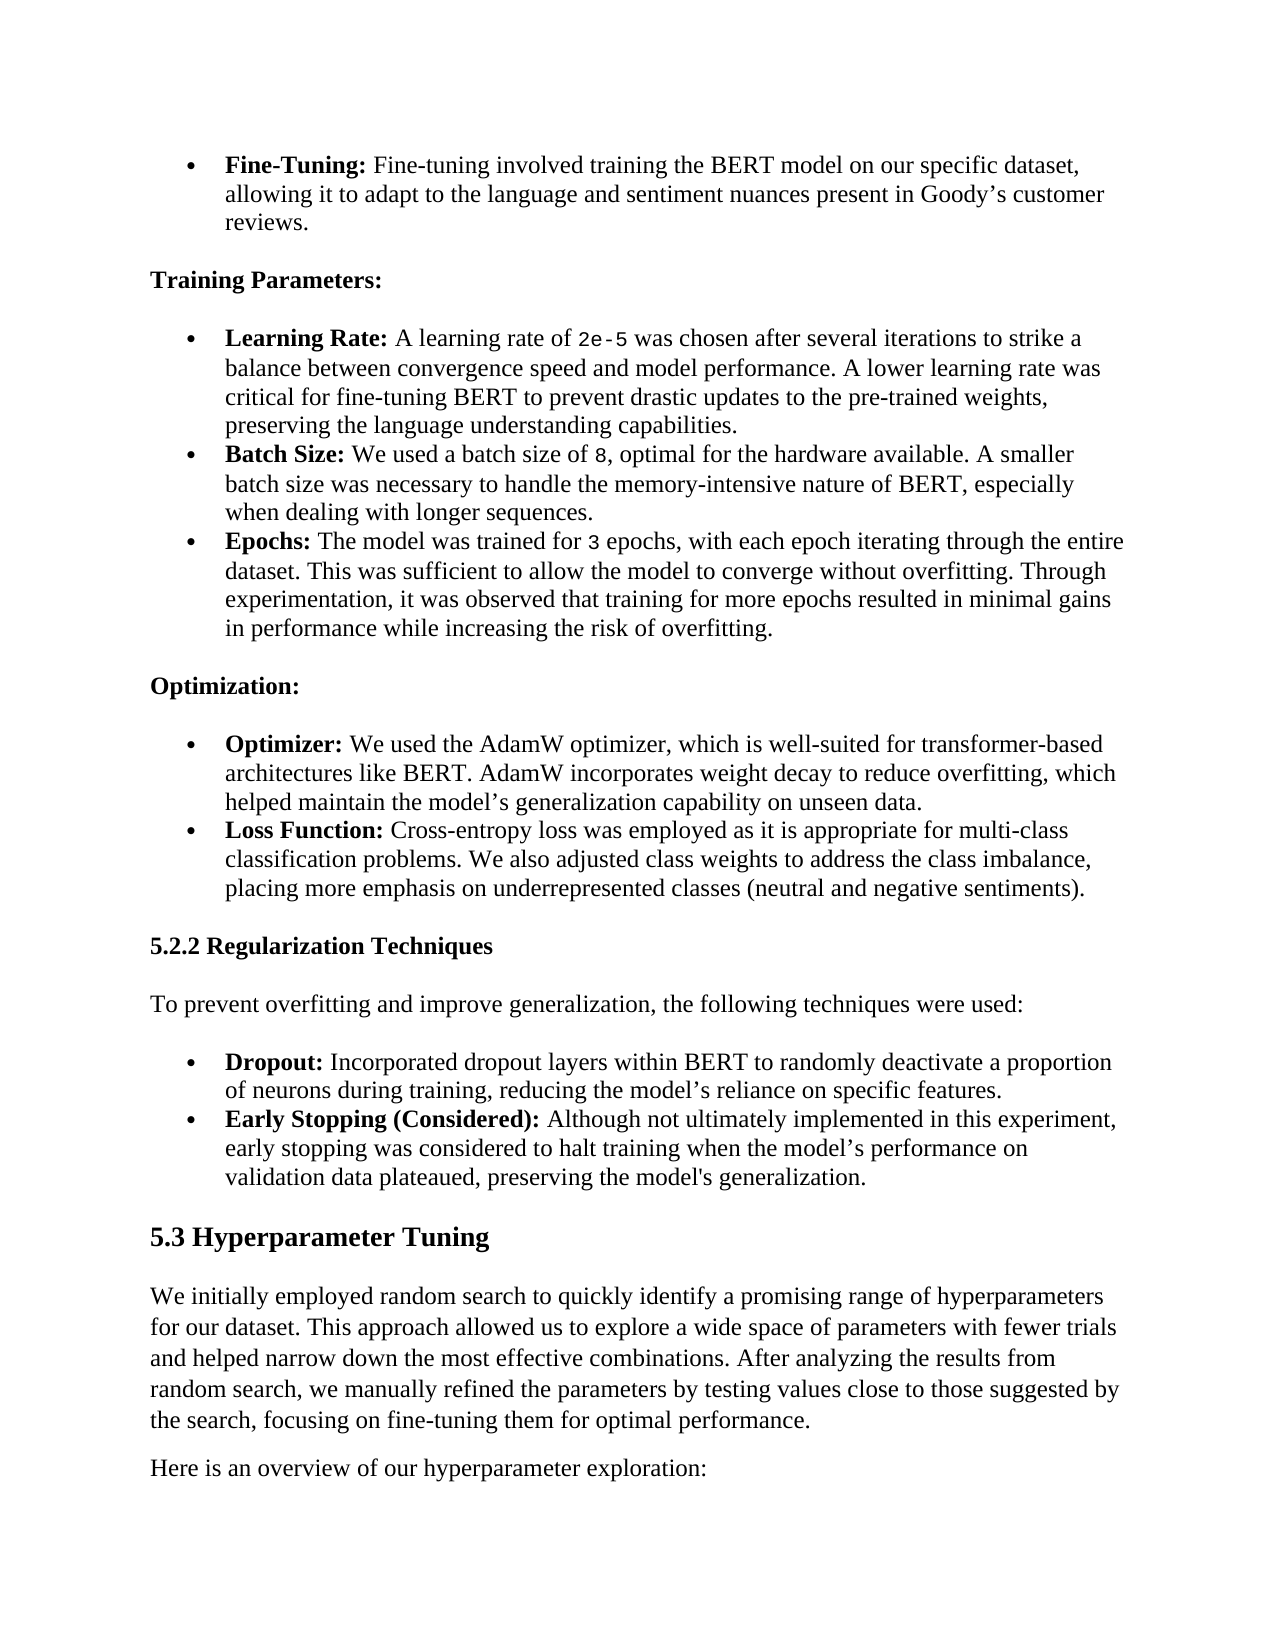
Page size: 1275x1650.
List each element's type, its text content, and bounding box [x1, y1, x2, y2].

text Training Parameters: [150, 265, 1125, 294]
text We initially employed random search to quickly identify a promising range of hyperparameters for our dataset. This approach allowed us to explore a wide space of parameters with fewer trials and helped narrow down the most effective combinations. After analyzing the results from random search, we manually refined the parameters by testing values close to those suggested by the search, focusing on fine-tuning them for optimal performance. [150, 1281, 1125, 1434]
list Loss Function: Cross-entropy loss was employed as it is appropriate for multi-class classification problems. We also adjusted class weights to address the class imbalance, placing more emphasis on underrepresented classes (neutral and negative sentiments). [187, 815, 1125, 902]
text 5.3 Hyperparameter Tuning [150, 1219, 1125, 1252]
text Here is an overview of our hyperparameter exploration: [150, 1453, 1125, 1482]
text Optimization: [150, 671, 1125, 700]
text 5.2.2 Regularization Techniques [150, 931, 1125, 959]
list Epochs: The model was trained for 3 epochs, with each epoch iterating through the entire dataset. This was sufficient to allow the model to converge without overfitting. Through experimentation, it was observed that training for more epochs resulted in minimal gains in performance while increasing the risk of overfitting. [187, 526, 1125, 642]
text To prevent overfitting and improve generalization, the following techniques were used: [150, 989, 1125, 1017]
list Optimizer: We used the AdamW optimizer, which is well-suited for transformer-based architectures like BERT. AdamW incorporates weight decay to reduce overfitting, which helped maintain the model’s generalization capability on unseen data. [187, 729, 1125, 815]
list Learning Rate: A learning rate of 2e-5 was chosen after several iterations to strike a balance between convergence speed and model performance. A lower learning rate was critical for fine-tuning BERT to prevent drastic updates to the pre-trained weights, preserving the language understanding capabilities. [187, 323, 1125, 439]
list Batch Size: We used a batch size of 8, optimal for the hardware available. A smaller batch size was necessary to handle the memory-intensive nature of BERT, especially when dealing with longer sequences. [187, 439, 1125, 526]
list Fine-Tuning: Fine-tuning involved training the BERT model on our specific dataset, allowing it to adapt to the language and sentiment nuances present in Goody’s customer reviews. [187, 150, 1125, 236]
list Dropout: Incorporated dropout layers within BERT to randomly deactivate a proportion of neurons during training, reducing the model’s reliance on specific features. [187, 1047, 1125, 1104]
list Early Stopping (Considered): Although not ultimately implemented in this experiment, early stopping was considered to halt training when the model’s performance on validation data plateaued, preserving the model's generalization. [187, 1104, 1125, 1190]
